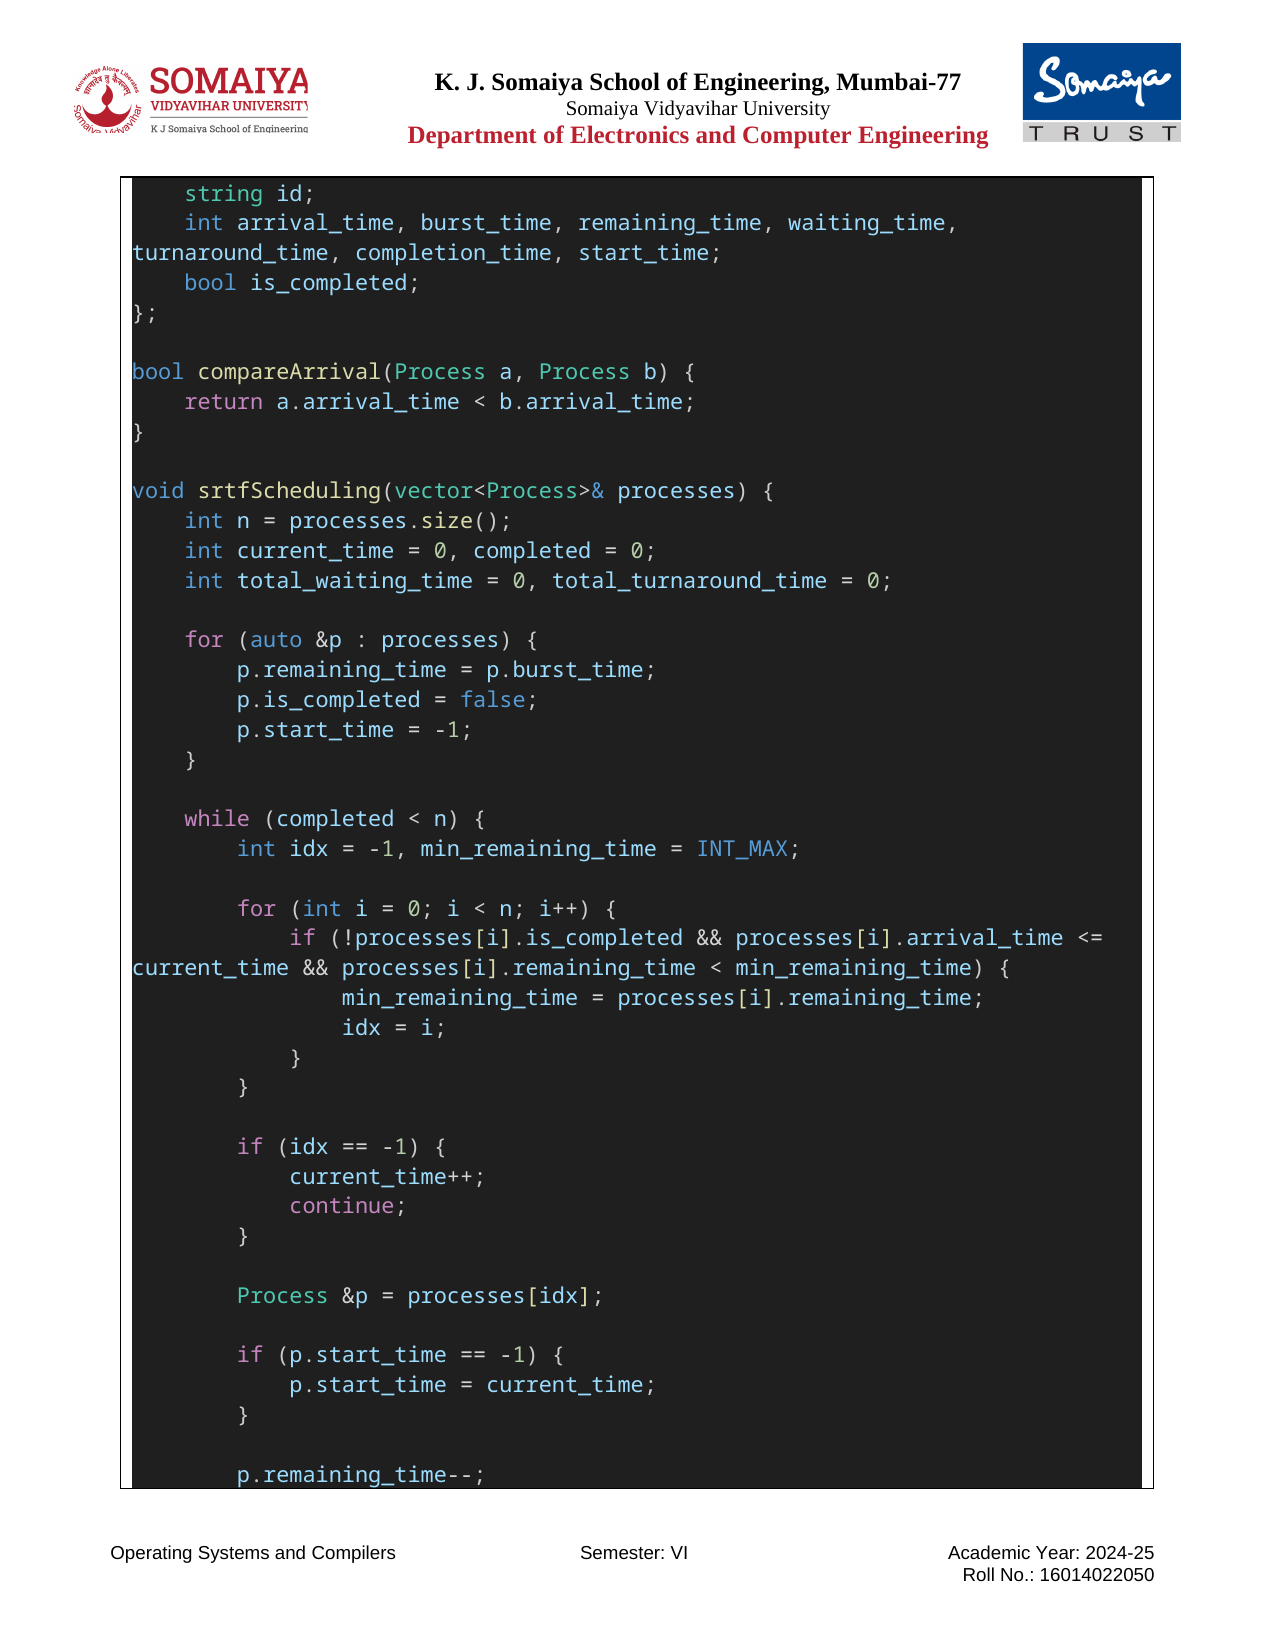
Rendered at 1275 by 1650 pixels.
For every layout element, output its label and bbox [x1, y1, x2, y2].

picture [1021, 43, 1181, 141]
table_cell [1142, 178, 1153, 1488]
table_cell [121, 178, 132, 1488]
picture [73, 66, 308, 132]
